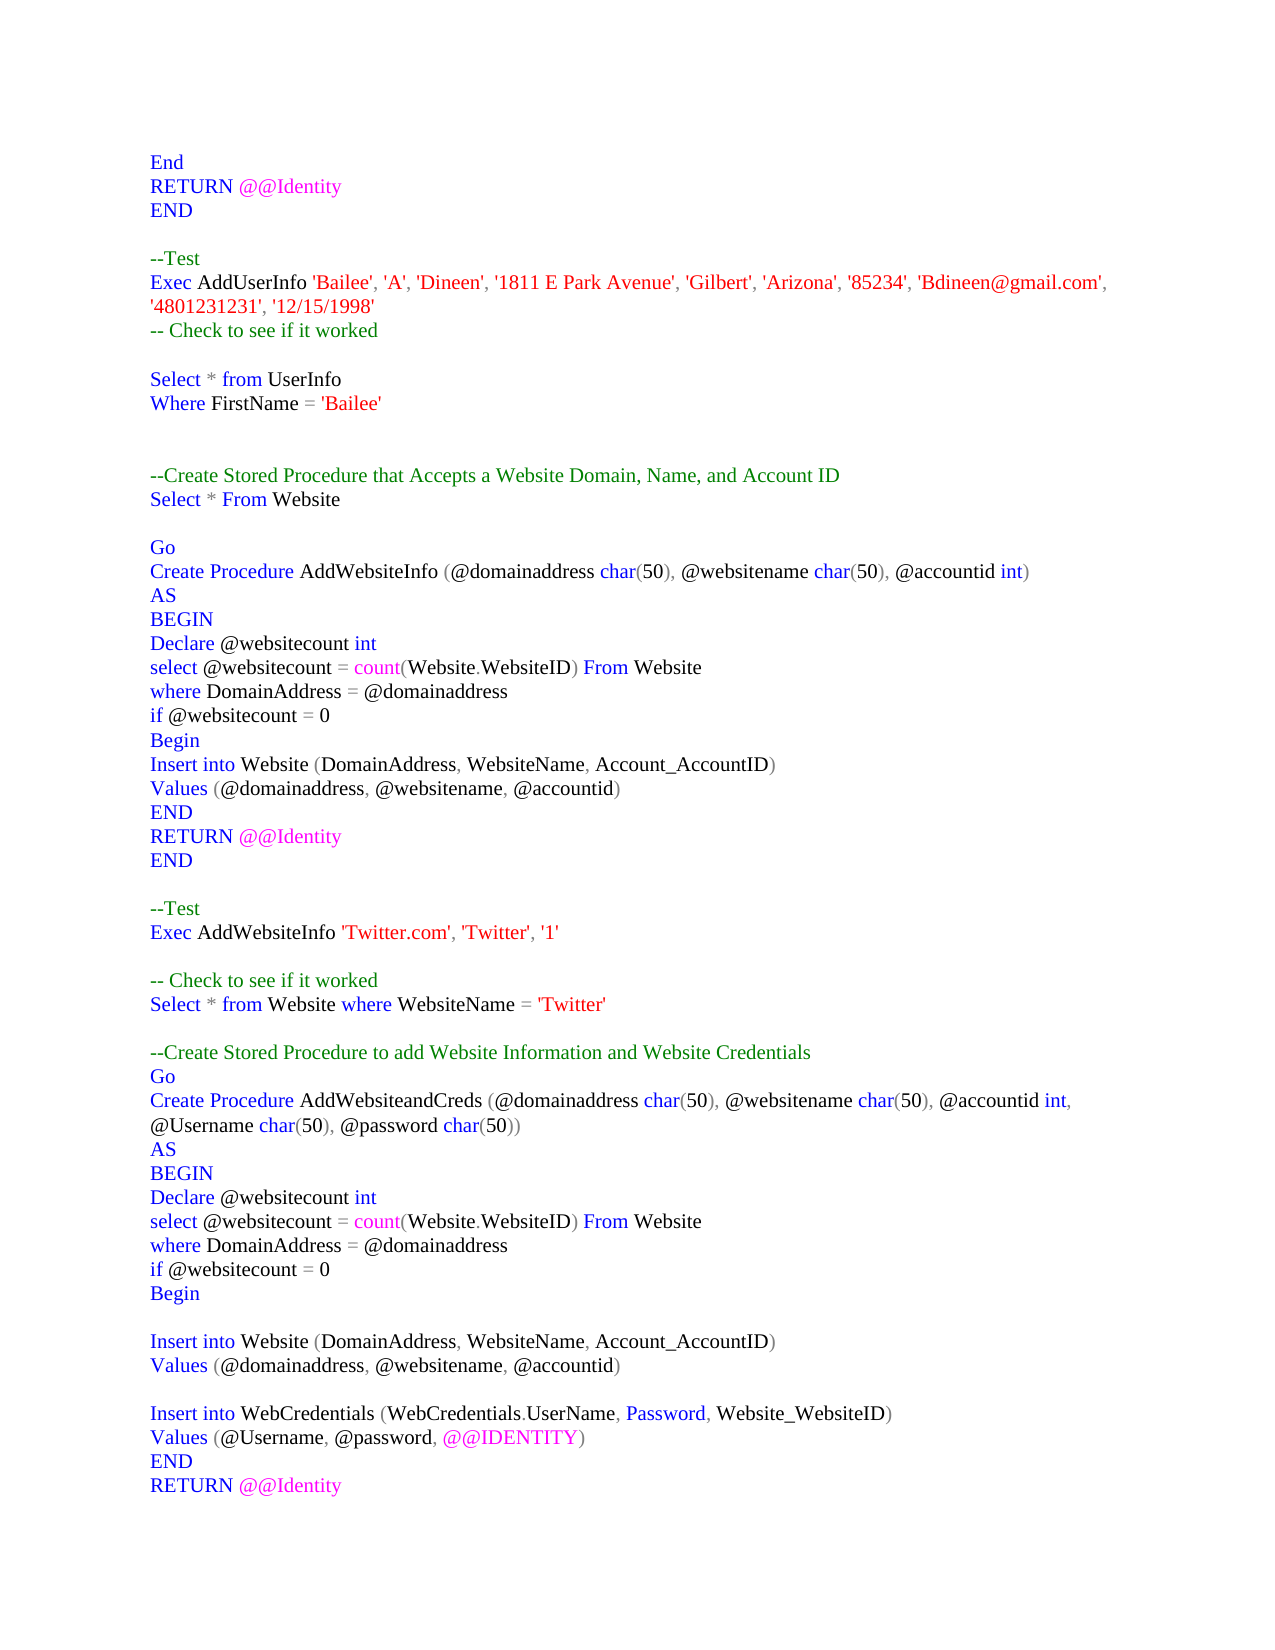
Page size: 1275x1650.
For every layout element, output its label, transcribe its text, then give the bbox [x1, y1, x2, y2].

text where DomainAddress = @domainaddress [150, 679, 1125, 703]
text RETURN @@Identity [150, 1473, 1125, 1497]
text -- Check to see if it worked [150, 318, 1125, 342]
text Values (@Username, @password, @@IDENTITY) [150, 1425, 1125, 1449]
text -- Check to see if it worked [150, 968, 1125, 992]
text Insert into WebCredentials (WebCredentials.UserName, Password, Website_WebsiteID) [150, 1401, 1125, 1425]
text BEGIN [150, 1161, 1125, 1185]
text --Create Stored Procedure to add Website Information and Website Credentials [150, 1040, 1125, 1064]
text Values (@domainaddress, @websitename, @accountid) [150, 1353, 1125, 1377]
text Go [150, 1064, 1125, 1088]
text Declare @websitecount int [150, 631, 1125, 655]
text RETURN @@Identity [150, 824, 1125, 848]
text Values (@domainaddress, @websitename, @accountid) [150, 776, 1125, 800]
text END [150, 198, 1125, 222]
text Begin [150, 1281, 1125, 1305]
text END [150, 1449, 1125, 1473]
text --Test [150, 246, 1125, 270]
text Select * From Website [150, 487, 1125, 511]
text End [150, 150, 1125, 174]
text END [150, 848, 1125, 872]
text where DomainAddress = @domainaddress [150, 1233, 1125, 1257]
text Insert into Website (DomainAddress, WebsiteName, Account_AccountID) [150, 752, 1125, 776]
text Go [150, 535, 1125, 559]
text if @websitecount = 0 [150, 703, 1125, 727]
text if @websitecount = 0 [150, 1257, 1125, 1281]
text Select * from UserInfo [150, 367, 1125, 391]
text Create Procedure AddWebsiteInfo (@domainaddress char(50), @websitename char(50), @accountid int) [150, 559, 1125, 583]
text Declare @websitecount int [150, 1185, 1125, 1209]
text AS [150, 1137, 1125, 1161]
text Create Procedure AddWebsiteandCreds (@domainaddress char(50), @websitename char(50), @accountid int, @Username char(50), @password char(50)) [150, 1088, 1125, 1137]
text Exec AddWebsiteInfo 'Twitter.com', 'Twitter', '1' [150, 920, 1125, 944]
text --Create Stored Procedure that Accepts a Website Domain, Name, and Account ID [150, 463, 1125, 487]
text Select * from Website where WebsiteName = 'Twitter' [150, 992, 1125, 1016]
text AS [150, 583, 1125, 607]
text RETURN @@Identity [150, 174, 1125, 198]
text select @websitecount = count(Website.WebsiteID) From Website [150, 655, 1125, 679]
text Where FirstName = 'Bailee' [150, 391, 1125, 415]
text --Test [150, 896, 1125, 920]
text END [150, 800, 1125, 824]
text BEGIN [150, 607, 1125, 631]
text Exec AddUserInfo 'Bailee', 'A', 'Dineen', '1811 E Park Avenue', 'Gilbert', 'Arizona', '85234', 'Bdineen@gmail.com', '4801231231', '12/15/1998' [150, 270, 1125, 318]
text Insert into Website (DomainAddress, WebsiteName, Account_AccountID) [150, 1329, 1125, 1353]
text Begin [150, 727, 1125, 752]
text select @websitecount = count(Website.WebsiteID) From Website [150, 1209, 1125, 1233]
